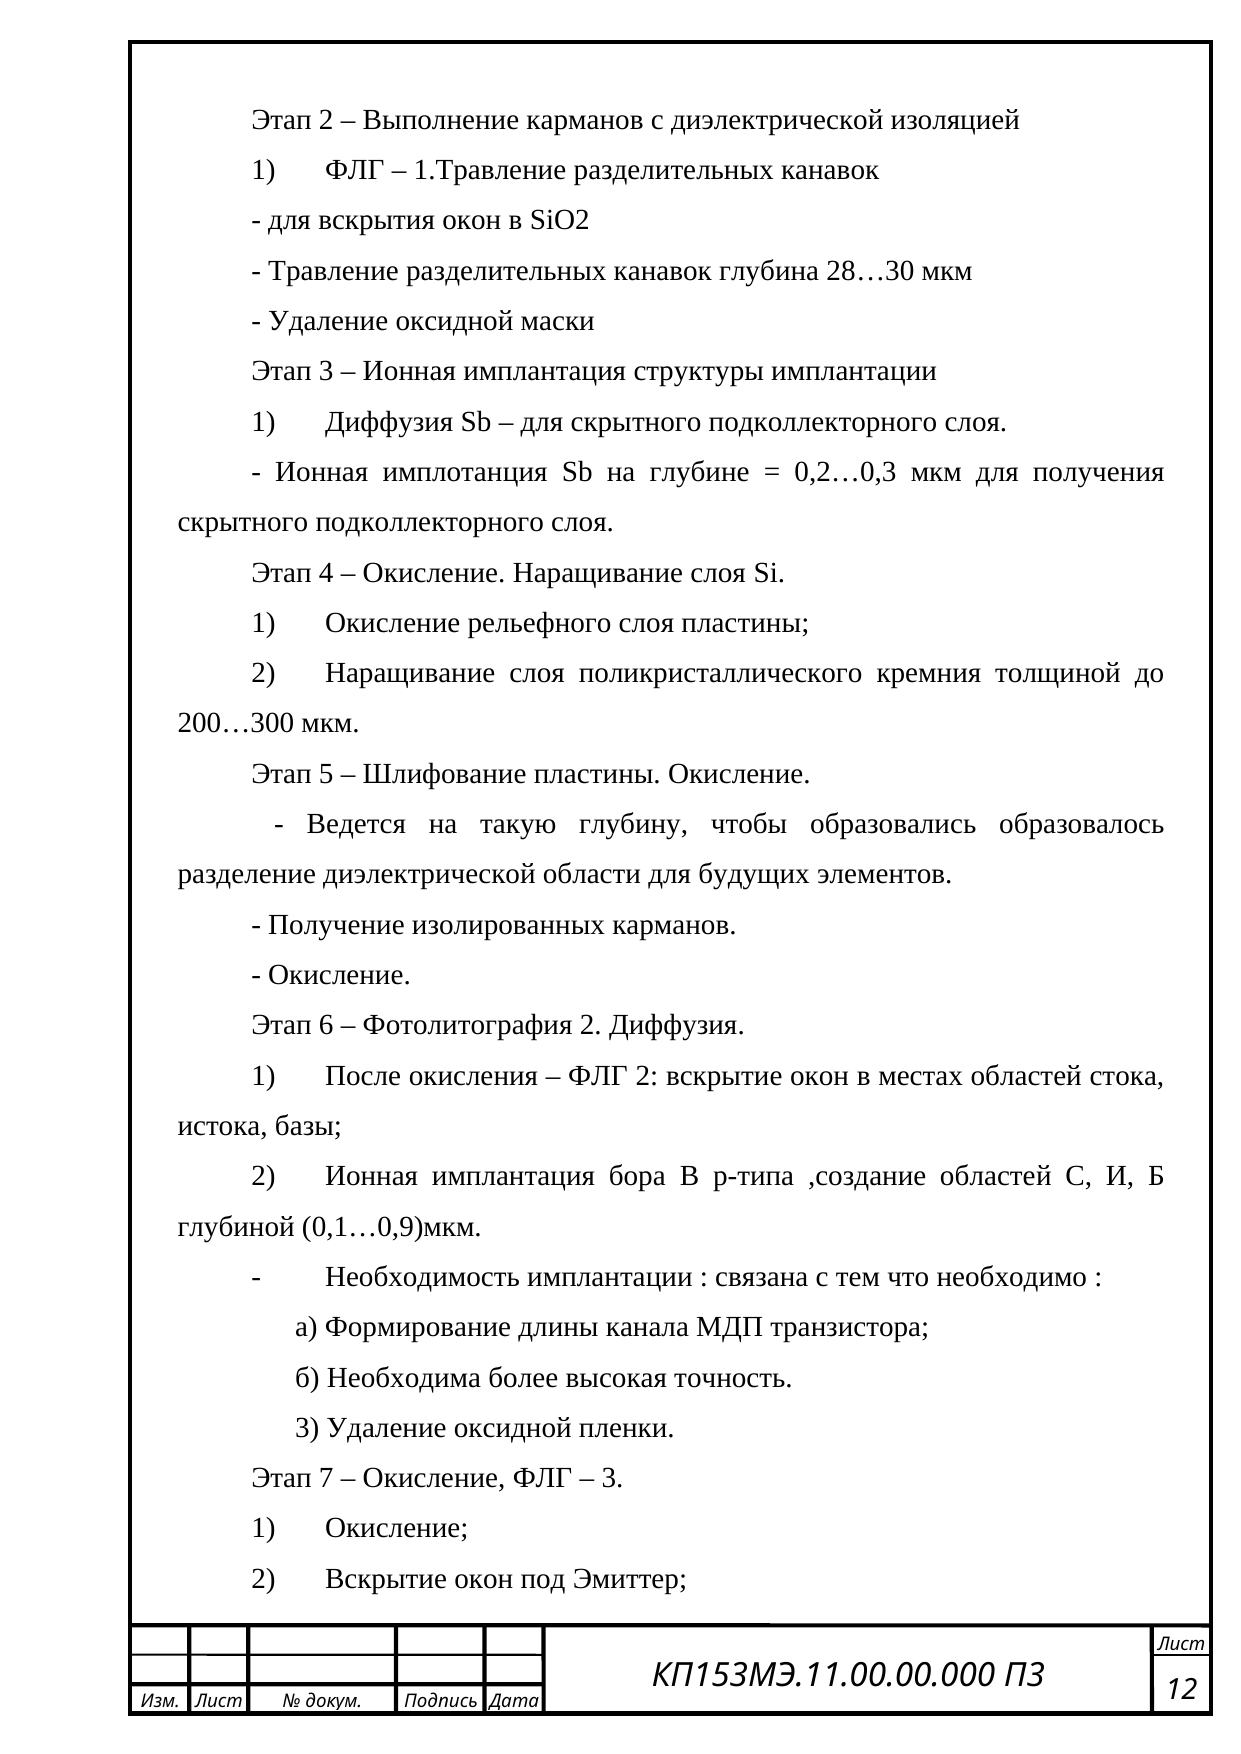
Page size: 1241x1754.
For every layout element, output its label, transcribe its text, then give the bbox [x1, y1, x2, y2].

text Этап 3 – Ионная имплантация структуры имплантации [177, 353, 1165, 387]
text - Окисление. [177, 957, 1165, 991]
text а) Формирование длины канала МДП транзистора; [177, 1309, 1165, 1343]
text 3) Удаление оксидной пленки. [177, 1410, 1165, 1443]
list Наращивание слоя поликристаллического кремния толщиной до 200…300 мкм. [177, 655, 1165, 739]
text Этап 7 – Окисление, ФЛГ – 3. [177, 1460, 1165, 1494]
list - Ионная имплотанция Sb на глубине = 0,2…0,3 мкм для получения скрытного подколлекторного слоя. [177, 454, 1165, 538]
text Этап 5 – Шлифование пластины. Окисление. [177, 756, 1165, 789]
list - для вскрытия окон в SiO2 [177, 202, 1165, 236]
list Диффузия Sb – для скрытного подколлекторного слоя. [177, 404, 1165, 437]
list Окисление рельефного слоя пластины; [177, 605, 1165, 638]
text б) Необходима более высокая точность. [177, 1360, 1165, 1393]
text - Ведется на такую глубину, чтобы образовались образовалось разделение диэлектрической области для будущих элементов. [177, 806, 1165, 890]
list Необходимость имплантации : связана с тем что необходимо : [177, 1259, 1165, 1293]
text Этап 6 – Фотолитография 2. Диффузия. [177, 1007, 1165, 1041]
text - Получение изолированных карманов. [177, 907, 1165, 940]
list Ионная имплантация бора B p-типа ,создание областей С, И, Б глубиной (0,1…0,9)мкм. [177, 1158, 1165, 1242]
list ФЛГ – 1.Травление разделительных канавок [177, 152, 1165, 186]
list - Удаление оксидной маски [177, 303, 1165, 337]
list После окисления – ФЛГ 2: вскрытие окон в местах областей стока, истока, базы; [177, 1058, 1165, 1142]
list - Травление разделительных канавок глубина 28…30 мкм [177, 253, 1165, 286]
list Окисление; [177, 1511, 1165, 1544]
text Этап 2 – Выполнение карманов с диэлектрической изоляцией [177, 102, 1165, 135]
text Этап 4 – Окисление. Наращивание слоя Si. [177, 555, 1165, 588]
list Вскрытие окон под Эмиттер; [177, 1561, 1165, 1594]
